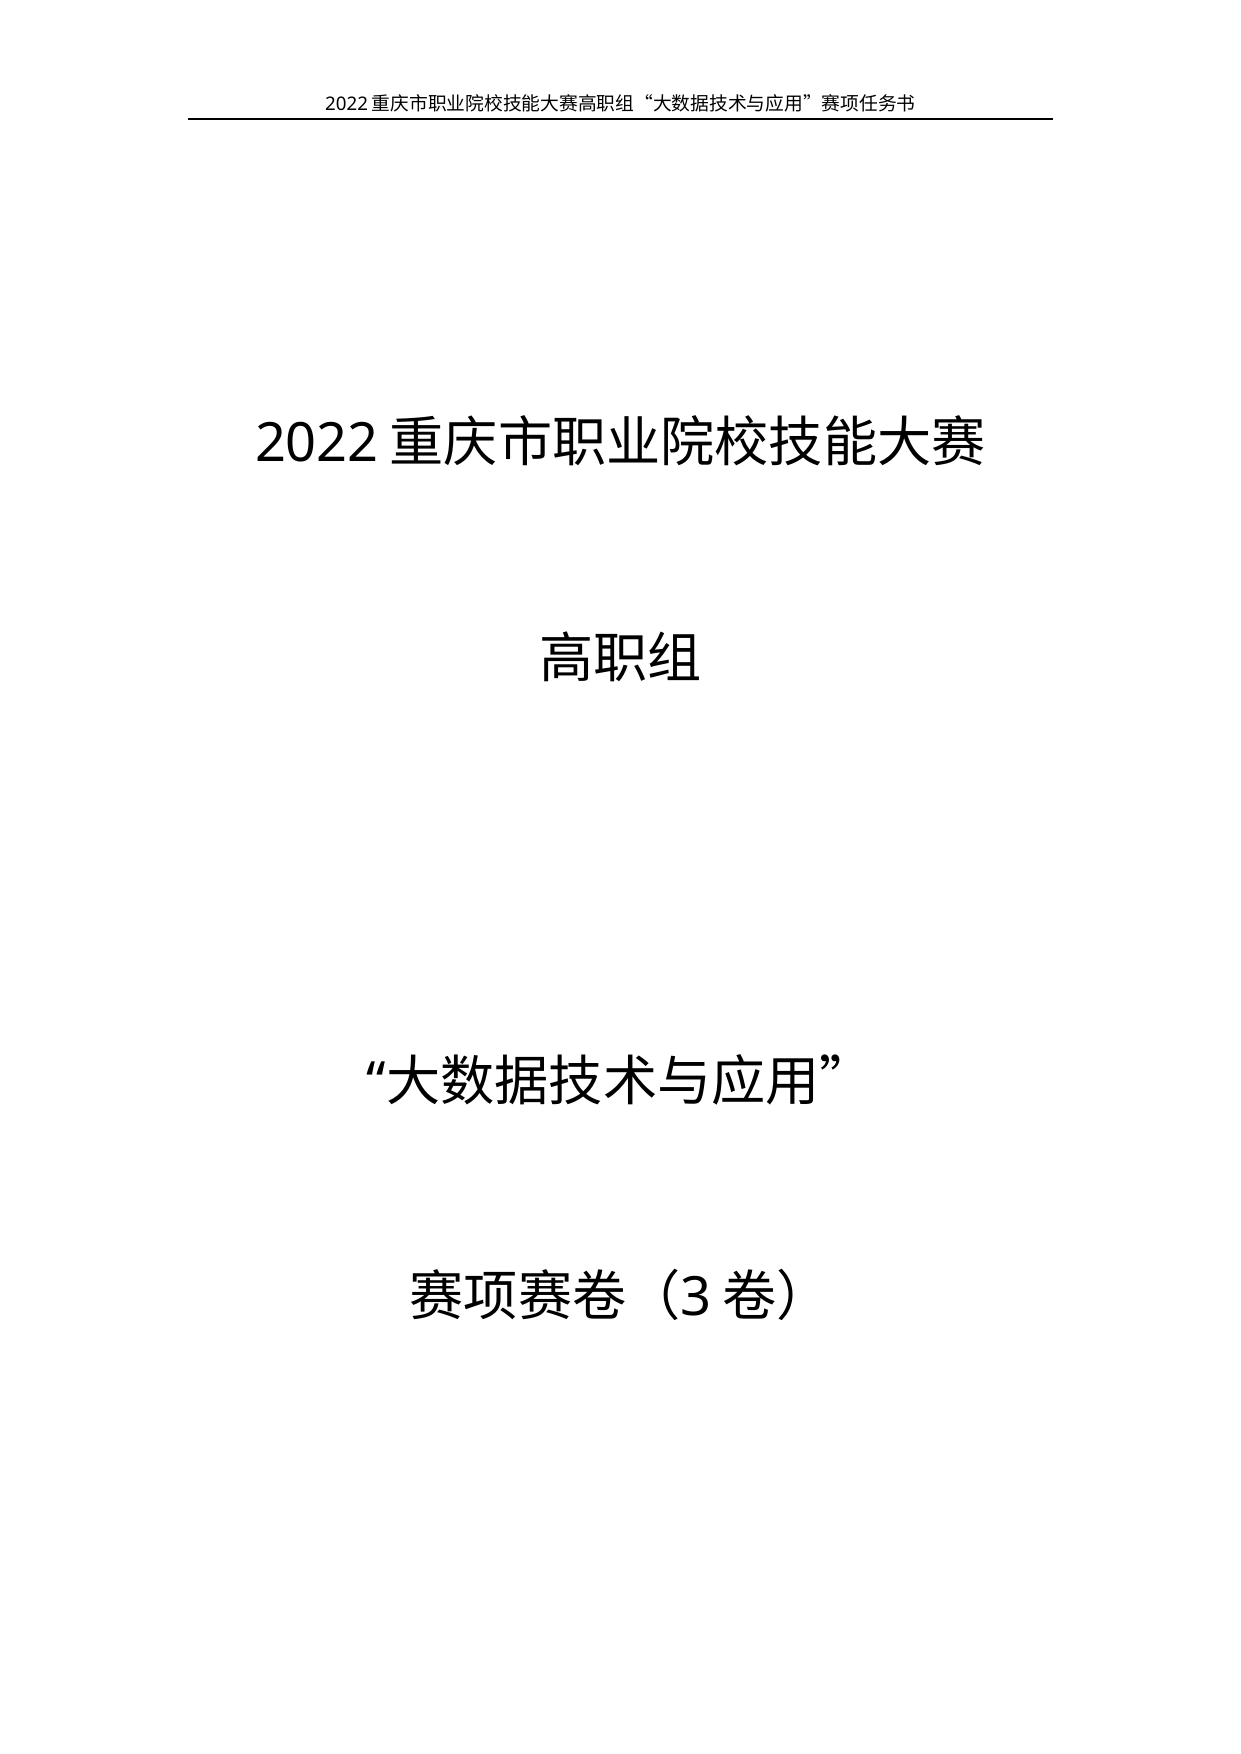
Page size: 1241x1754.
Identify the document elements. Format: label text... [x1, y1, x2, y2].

text 高职组 [187, 605, 1053, 702]
text 赛项赛卷（3卷） [187, 1243, 1053, 1341]
text “大数据技术与应用” [187, 1028, 1053, 1126]
text 2022重庆市职业院校技能大赛 [187, 389, 1053, 487]
